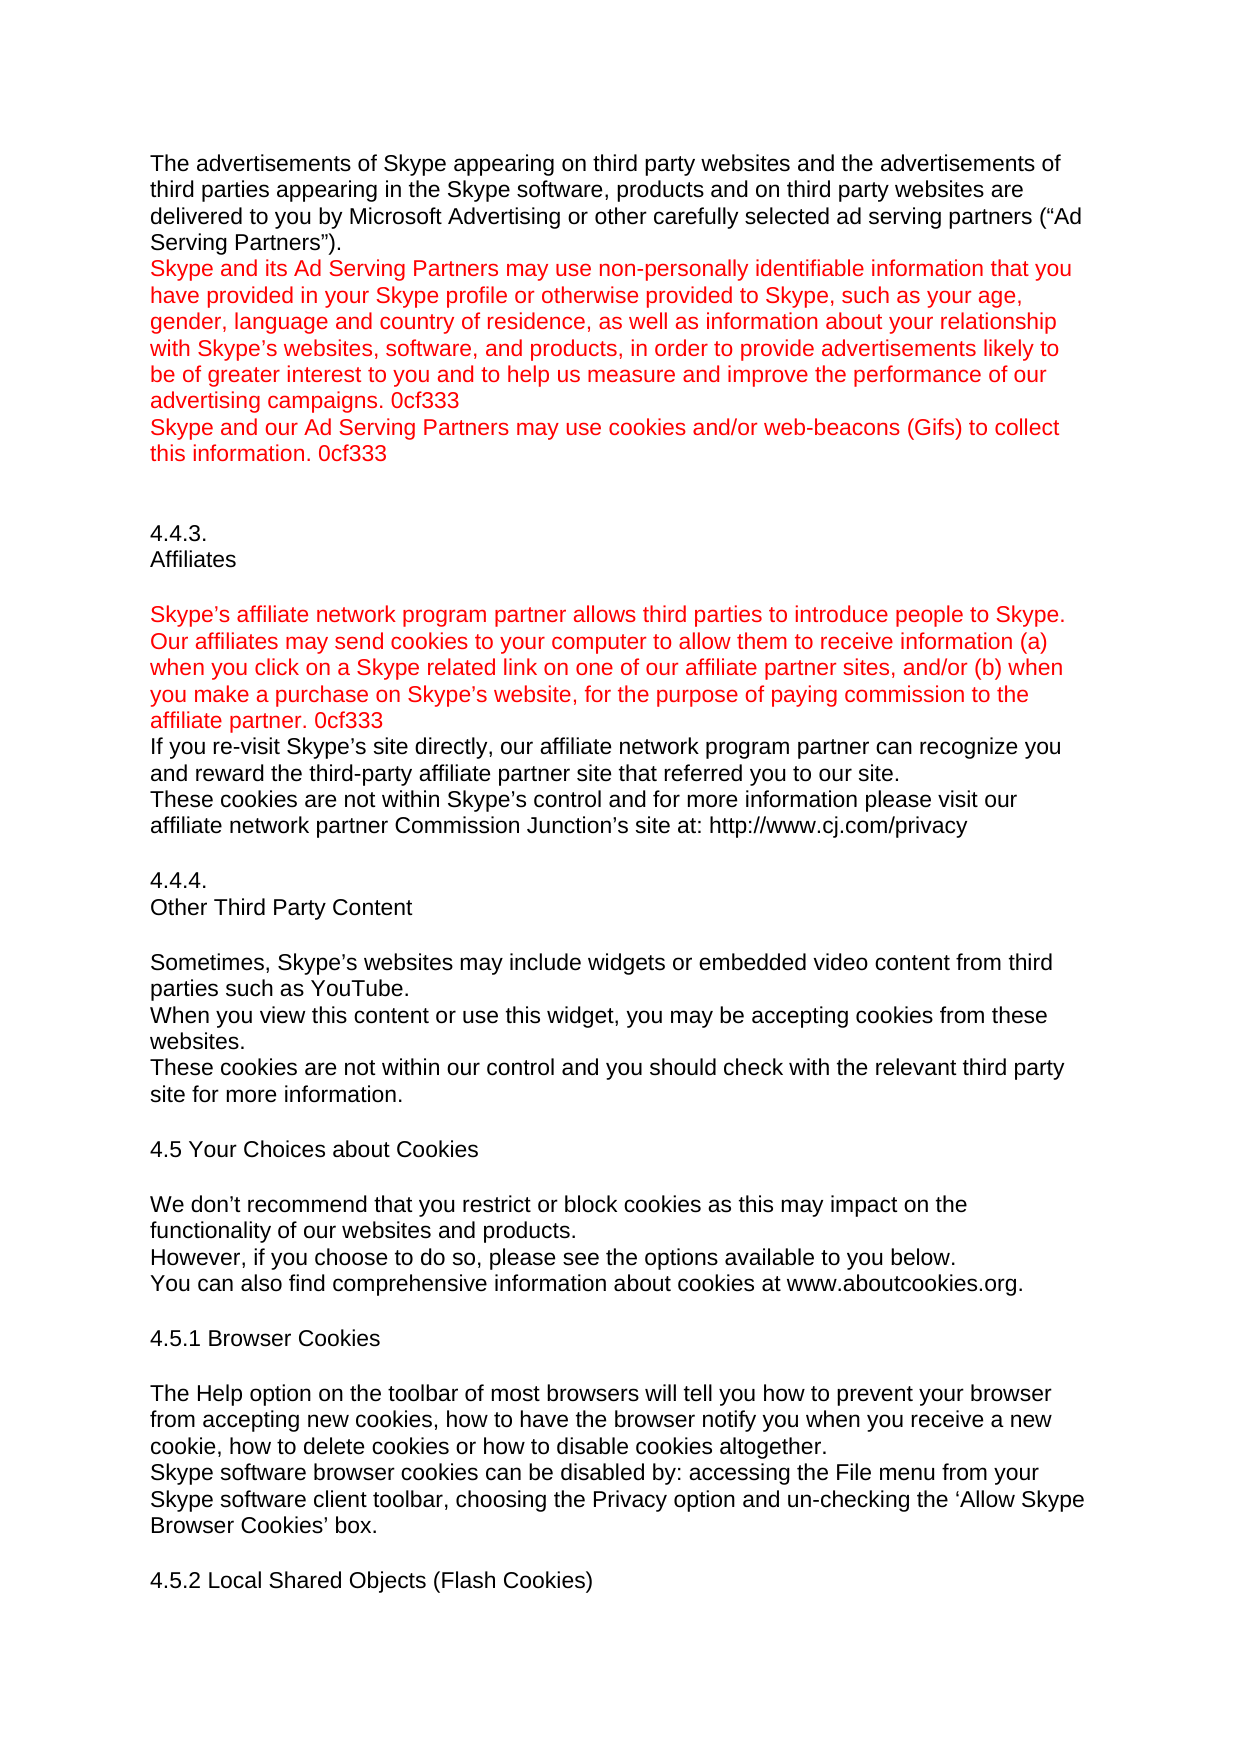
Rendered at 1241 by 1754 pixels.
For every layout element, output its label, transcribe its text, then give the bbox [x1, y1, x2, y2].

text Skype software browser cookies can be disabled by: accessing the File menu from your Skype software client toolbar, choosing the Privacy option and un-checking the ‘Allow Skype Browser Cookies’ box. [150, 1459, 1090, 1538]
text Our affiliates may send cookies to your computer to allow them to receive information (a) when you click on a Skype related link on one of our affiliate partner sites, and/or (b) when you make a purchase on Skype’s website, for the purpose of paying commission to the affiliate partner. 0cf333 [150, 628, 1090, 733]
text If you re-visit Skype’s site directly, our affiliate network program partner can recognize you and reward the third-party affiliate partner site that referred you to our site. [150, 733, 1090, 786]
text 4.5 Your Choices about Cookies [150, 1136, 1090, 1162]
text Skype and its Ad Serving Partners may use non-personally identifiable information that you have provided in your Skype profile or otherwise provided to Skype, such as your age, gender, language and country of residence, as well as information about your relationship with Skype’s websites, software, and products, in order to provide advertisements likely to be of greater interest to you and to help us measure and improve the performance of our advertising campaigns. 0cf333 [150, 255, 1090, 413]
text The advertisements of Skype appearing on third party websites and the advertisements of third parties appearing in the Skype software, products and on third party websites are delivered to you by Microsoft Advertising or other carefully selected ad serving partners (“Ad Serving Partners”). [150, 150, 1090, 255]
text When you view this content or use this widget, you may be accepting cookies from these websites. [150, 1002, 1090, 1054]
text These cookies are not within Skype’s control and for more information please visit our affiliate network partner Commission Junction’s site at: http://www.cj.com/privacy [150, 786, 1090, 839]
text The Help option on the toolbar of most browsers will tell you how to prevent your browser from accepting new cookies, how to have the browser notify you when you receive a new cookie, how to delete cookies or how to disable cookies altogether. [150, 1380, 1090, 1459]
text Sometimes, Skype’s websites may include widgets or embedded video content from third parties such as YouTube. [150, 949, 1090, 1002]
text Skype and our Ad Serving Partners may use cookies and/or web-beacons (Gifs) to collect this information. 0cf333 [150, 413, 1090, 466]
text Other Third Party Content [150, 894, 1090, 920]
text You can also find comprehensive information about cookies at www.aboutcookies.org. [150, 1270, 1090, 1296]
text Skype’s affiliate network program partner allows third parties to introduce people to Skype. [150, 601, 1090, 628]
text 4.4.3. [150, 520, 1090, 546]
text 4.4.4. [150, 867, 1090, 894]
text 4.5.2 Local Shared Objects (Flash Cookies) [150, 1567, 1090, 1593]
text 4.5.1 Browser Cookies [150, 1325, 1090, 1351]
text These cookies are not within our control and you should check with the relevant third party site for more information. [150, 1054, 1090, 1107]
text Affiliates [150, 546, 1090, 573]
text However, if you choose to do so, please see the options available to you below. [150, 1243, 1090, 1270]
text We don’t recommend that you restrict or block cookies as this may impact on the functionality of our websites and products. [150, 1191, 1090, 1243]
